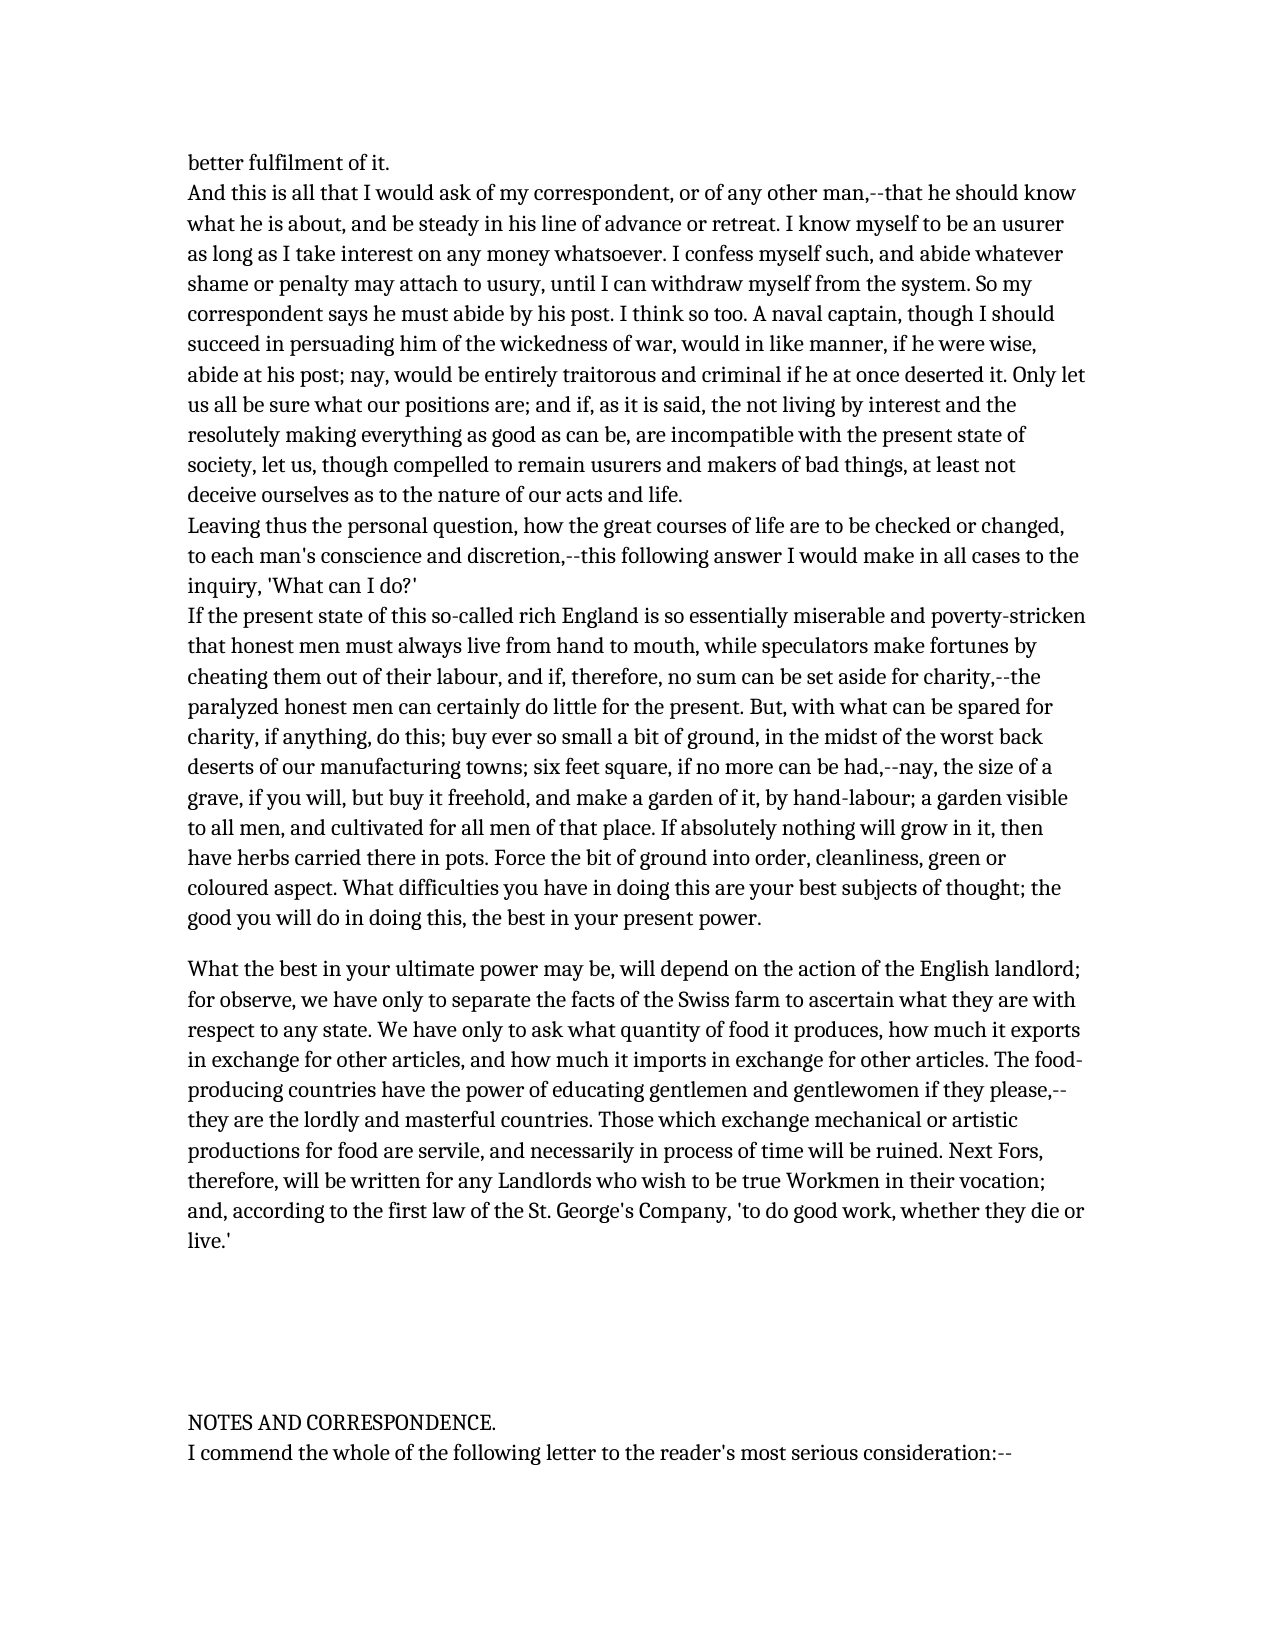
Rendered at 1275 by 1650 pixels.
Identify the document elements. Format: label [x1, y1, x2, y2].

text [187, 150, 1087, 932]
text [187, 956, 1087, 1496]
